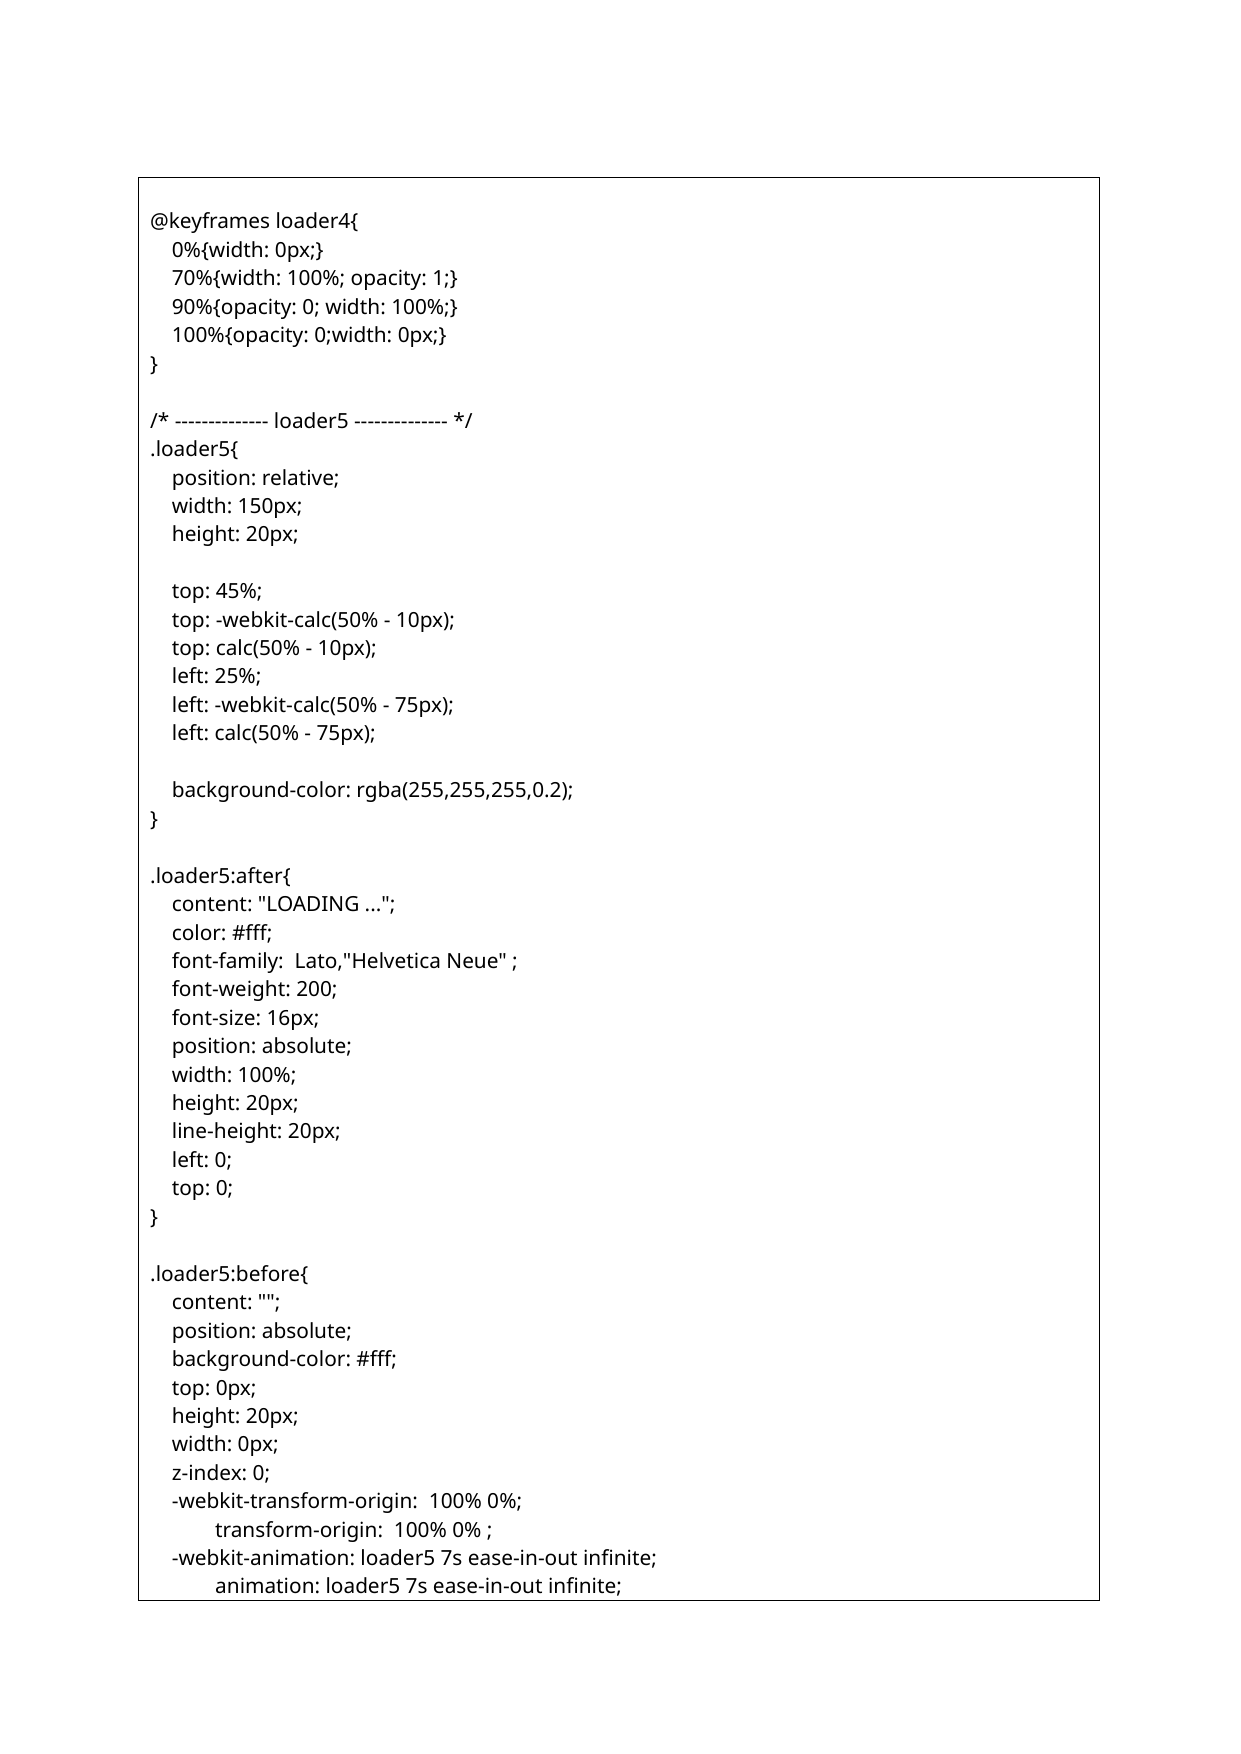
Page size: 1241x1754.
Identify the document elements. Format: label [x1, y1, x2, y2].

table_header [139, 178, 1099, 1600]
